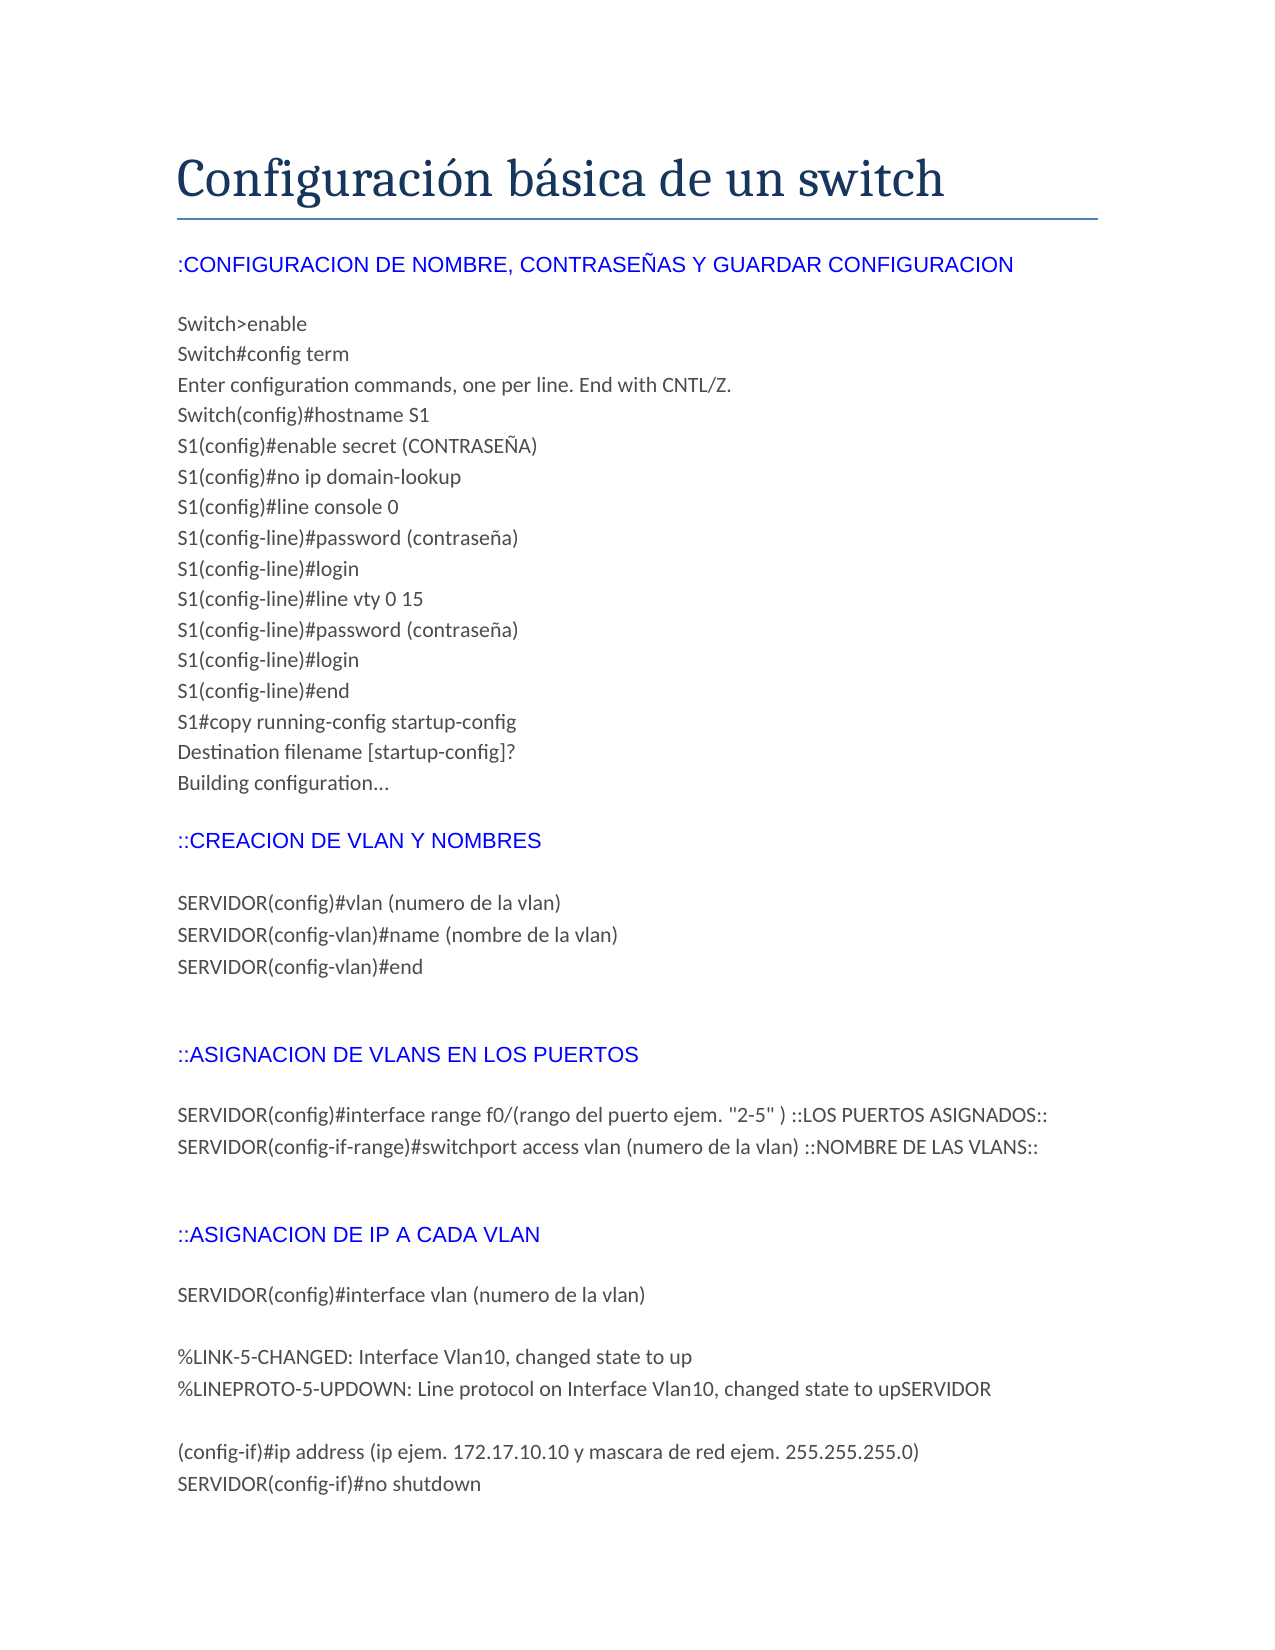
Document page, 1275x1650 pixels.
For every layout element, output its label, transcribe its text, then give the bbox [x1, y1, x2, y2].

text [177, 252, 1098, 1497]
title Configuración básica de un switch [177, 148, 1098, 218]
